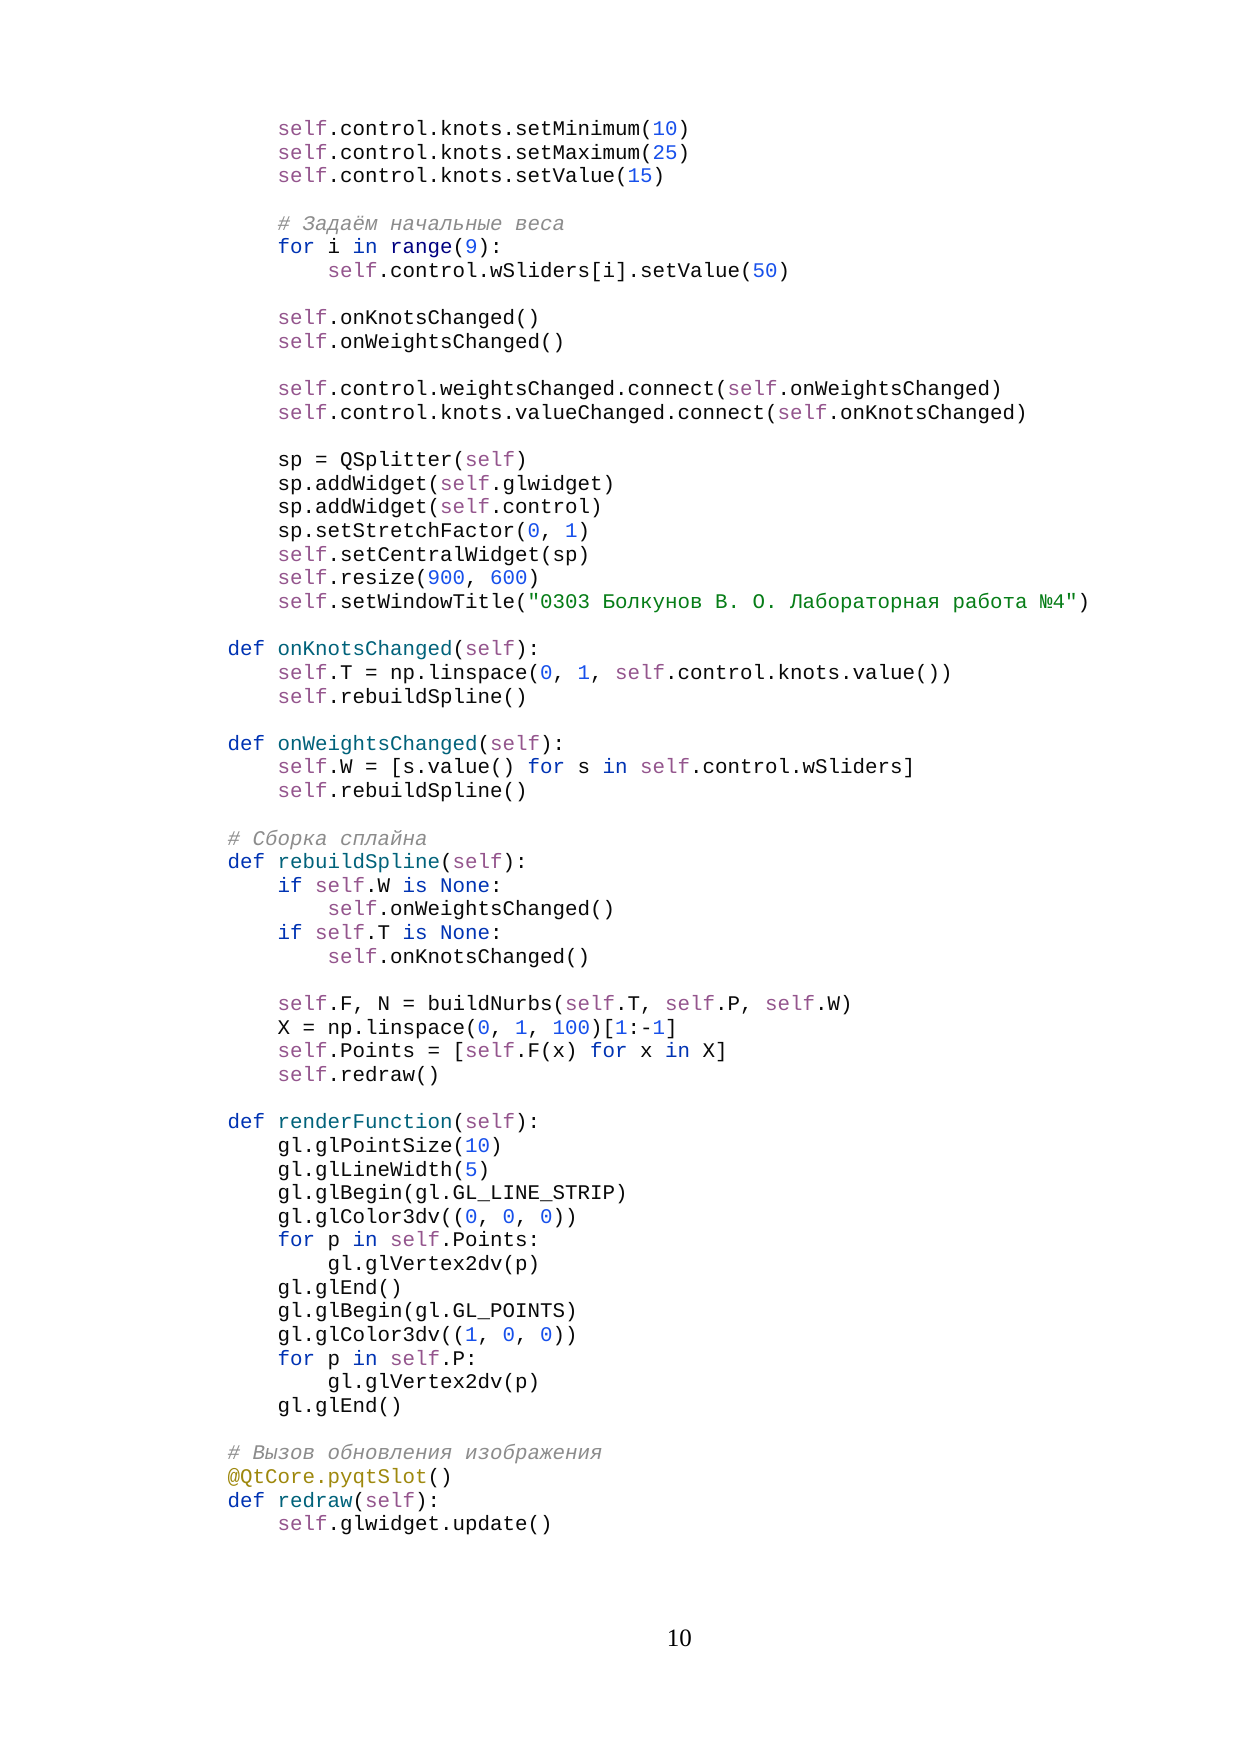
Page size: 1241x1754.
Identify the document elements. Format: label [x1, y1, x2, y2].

text [177, 118, 1181, 1537]
